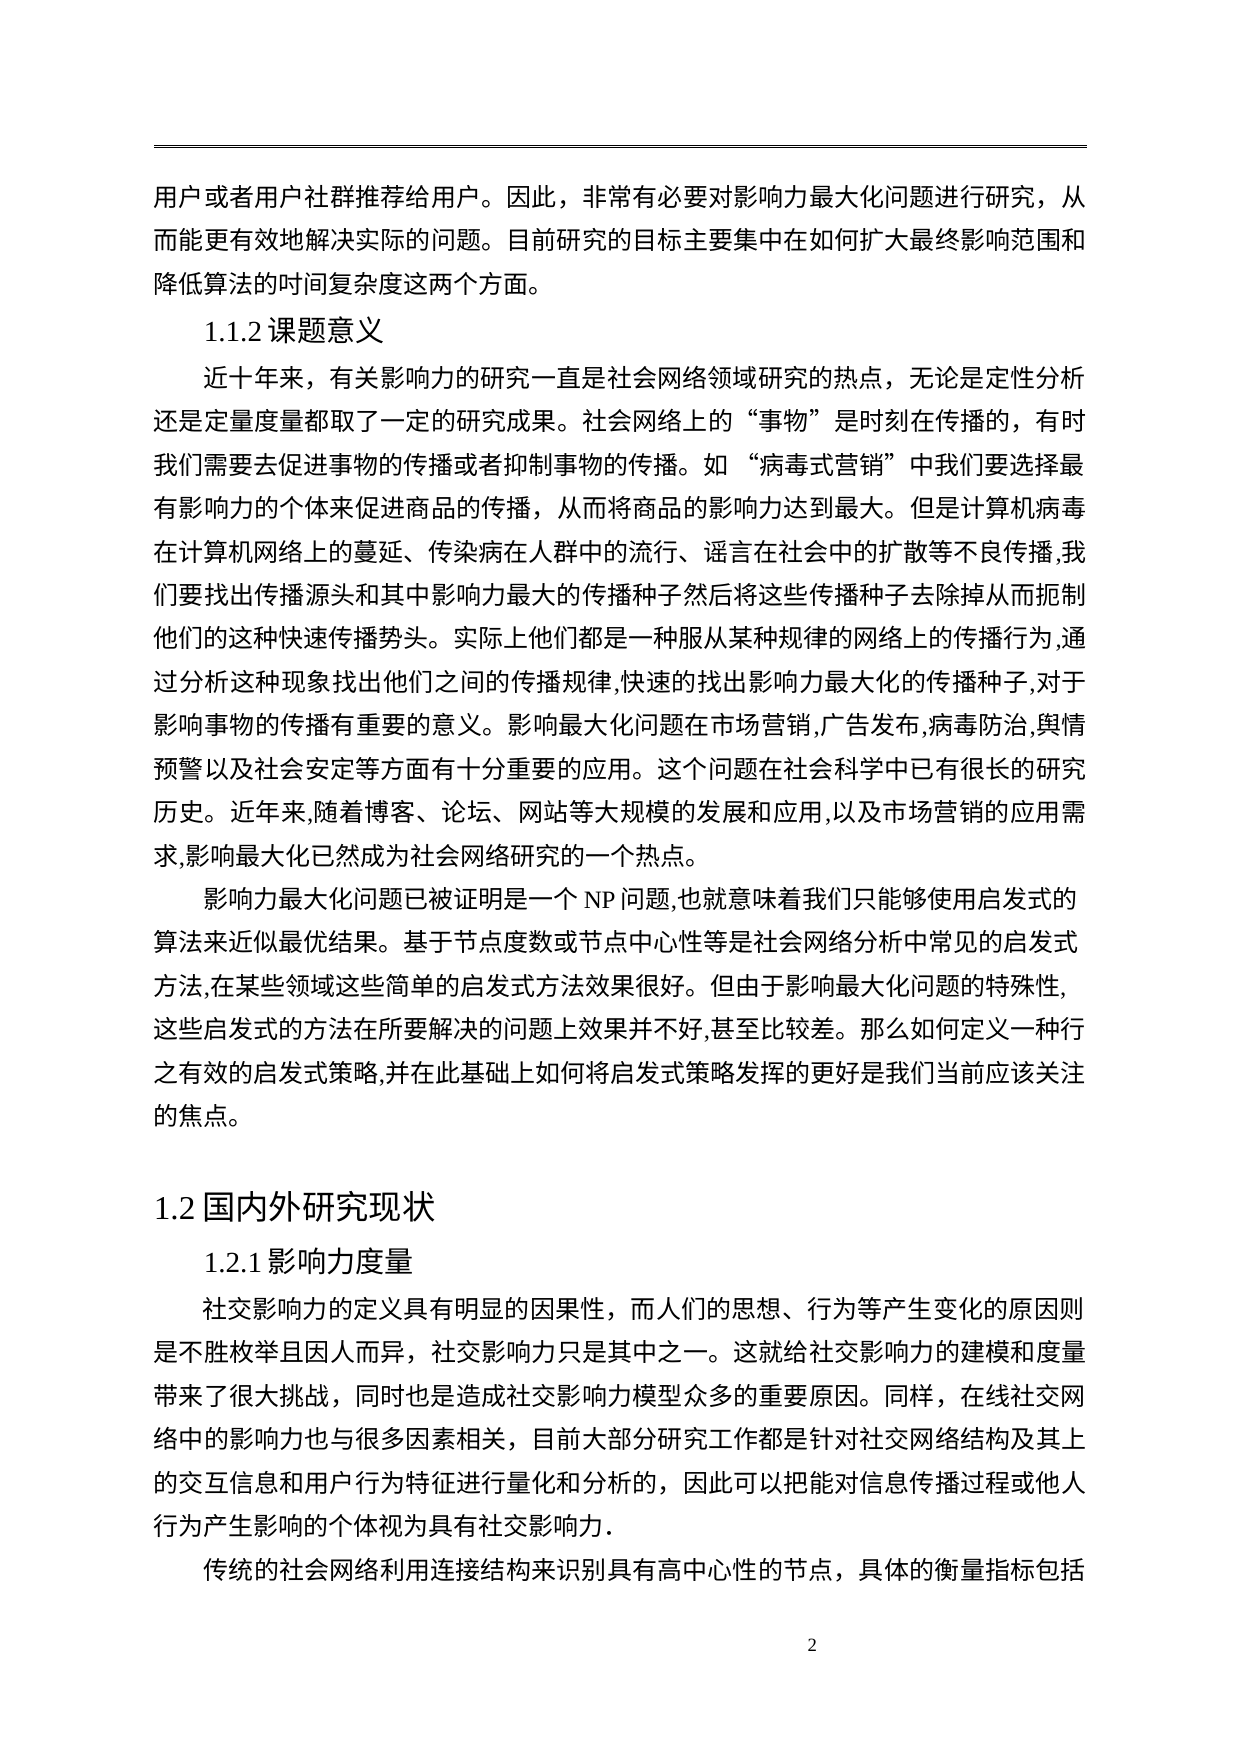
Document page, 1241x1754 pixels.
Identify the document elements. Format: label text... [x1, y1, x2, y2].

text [153, 177, 1087, 300]
text 1.1.2课题意义 [153, 307, 1087, 350]
text 1.2国内外研究现状 [153, 1181, 1087, 1229]
text 1.2.1影响力度量 [153, 1239, 1087, 1281]
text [153, 1550, 1087, 1586]
text 社交影响力的定义具有明显的因果性，而人们的思想、行为等产生变化的原因则是不胜枚举且因人而异，社交影响力只是其中之一。这就给社交影响力的建模和度量带来了很大挑战，同时也是造成社交影响力模型众多的重要原因。同样，在线社交网络中的影响力也与很多因素相关，目前大部分研究工作都是针对社交网络结构及其上的交互信息和用户行为特征进行量化和分析的，因此可以把能对信息传播过程或他人行为产生影响的个体视为具有社交影响力． [153, 1289, 1087, 1543]
text 近十年来，有关影响力的研究一直是社会网络领域研究的热点，无论是定性分析还是定量度量都取了一定的研究成果。社会网络上的“事物”是时刻在传播的，有时我们需要去促进事物的传播或者抑制事物的传播。如 “病毒式营销”中我们要选择最有影响力的个体来促进商品的传播，从而将商品的影响力达到最大。但是计算机病毒在计算机网络上的蔓延、传染病在人群中的流行、谣言在社会中的扩散等不良传播,我们要找出传播源头和其中影响力最大的传播种子然后将这些传播种子去除掉从而扼制他们的这种快速传播势头。实际上他们都是一种服从某种规律的网络上的传播行为,通过分析这种现象找出他们之间的传播规律,快速的找出影响力最大化的传播种子,对于影响事物的传播有重要的意义。影响最大化问题在市场营销,广告发布,病毒防治,舆情预警以及社会安定等方面有十分重要的应用。这个问题在社会科学中已有很长的研究历史。近年来,随着博客、论坛、网站等大规模的发展和应用,以及市场营销的应用需求,影响最大化已然成为社会网络研究的一个热点。 [153, 358, 1087, 872]
text 影响力最大化问题已被证明是一个NP问题,也就意味着我们只能够使用启发式的算法来近似最优结果。基于节点度数或节点中心性等是社会网络分析中常见的启发式方法,在某些领域这些简单的启发式方法效果很好。但由于影响最大化问题的特殊性,这些启发式的方法在所要解决的问题上效果并不好,甚至比较差。那么如何定义一种行之有效的启发式策略,并在此基础上如何将启发式策略发挥的更好是我们当前应该关注的焦点。 [153, 879, 1087, 1133]
